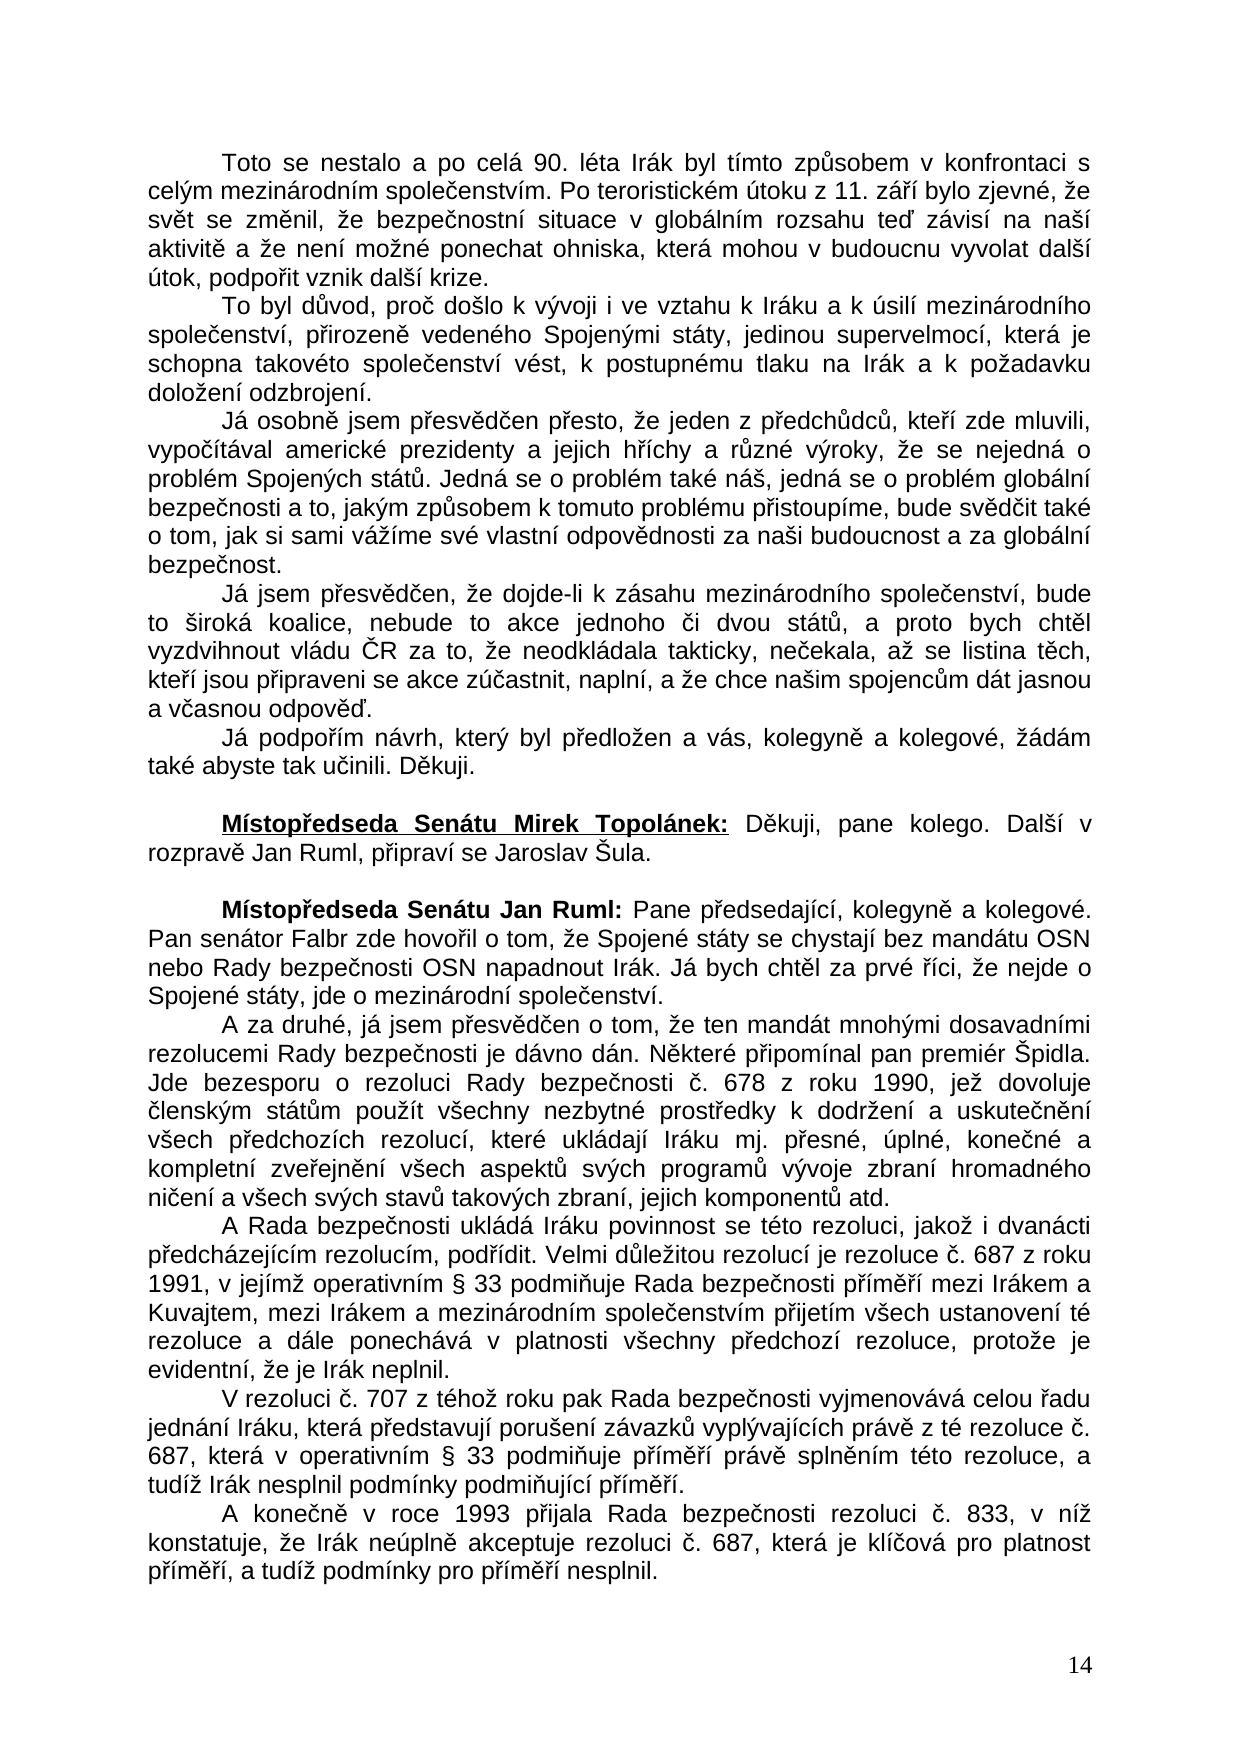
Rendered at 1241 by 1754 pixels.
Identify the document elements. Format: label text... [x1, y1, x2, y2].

text Toto se nestalo a po celá 90. léta Irák byl tímto způsobem v konfrontaci s celým mezinárodním společenstvím. Po teroristickém útoku z 11. září bylo zjevné, že svět se změnil, že bezpečnostní situace v globálním rozsahu teď závisí na naší aktivitě a že není možné ponechat ohniska, která mohou v budoucnu vyvolat další útok, podpořit vznik další krize. [148, 148, 1093, 291]
text Místopředseda Senátu Mirek Topolánek: Děkuji, pane kolego. Další v rozpravě Jan Ruml, připraví se Jaroslav Šula. [148, 809, 1093, 866]
text Místopředseda Senátu Jan Ruml: Pane předsedající, kolegyně a kolegové. Pan senátor Falbr zde hovořil o tom, že Spojené státy se chystají bez mandátu OSN nebo Rady bezpečnosti OSN napadnout Irák. Já bych chtěl za prvé říci, že nejde o Spojené státy, jde o mezinárodní společenství. [148, 895, 1093, 1010]
text A konečně v roce 1993 přijala Rada bezpečnosti rezoluci č. 833, v níž konstatuje, že Irák neúplně akceptuje rezoluci č. 687, která je klíčová pro platnost příměří, a tudíž podmínky pro příměří nesplnil. [148, 1499, 1093, 1585]
text Já osobně jsem přesvědčen přesto, že jeden z předchůdců, kteří zde mluvili, vypočítával americké prezidenty a jejich hříchy a různé výroky, že se nejedná o problém Spojených států. Jedná se o problém také náš, jedná se o problém globální bezpečnosti a to, jakým způsobem k tomuto problému přistoupíme, bude svědčit také o tom, jak si sami vážíme své vlastní odpovědnosti za naši budoucnost a za globální bezpečnost. [148, 406, 1093, 579]
text Já podpořím návrh, který byl předložen a vás, kolegyně a kolegové, žádám také abyste tak učinili. Děkuji. [148, 723, 1093, 780]
text V rezoluci č. 707 z téhož roku pak Rada bezpečnosti vyjmenovává celou řadu jednání Iráku, která představují porušení závazků vyplývajících právě z té rezoluce č. 687, která v operativním § 33 podmiňuje příměří právě splněním této rezoluce, a tudíž Irák nesplnil podmínky podmiňující příměří. [148, 1384, 1093, 1499]
text To byl důvod, proč došlo k vývoji i ve vztahu k Iráku a k úsilí mezinárodního společenství, přirozeně vedeného Spojenými státy, jedinou supervelmocí, která je schopna takovéto společenství vést, k postupnému tlaku na Irák a k požadavku doložení odzbrojení. [148, 291, 1093, 406]
text Já jsem přesvědčen, že dojde-li k zásahu mezinárodního společenství, bude to široká koalice, nebude to akce jednoho či dvou států, a proto bych chtěl vyzdvihnout vládu ČR za to, že neodkládala takticky, nečekala, až se listina těch, kteří jsou připraveni se akce zúčastnit, naplní, a že chce našim spojencům dát jasnou a včasnou odpověď. [148, 579, 1093, 723]
text A Rada bezpečnosti ukládá Iráku povinnost se této rezoluci, jakož i dvanácti předcházejícím rezolucím, podřídit. Velmi důležitou rezolucí je rezoluce č. 687 z roku 1991, v jejímž operativním § 33 podmiňuje Rada bezpečnosti příměří mezi Irákem a Kuvajtem, mezi Irákem a mezinárodním společenstvím přijetím všech ustanovení té rezoluce a dále ponechává v platnosti všechny předchozí rezoluce, protože je evidentní, že je Irák neplnil. [148, 1211, 1093, 1384]
text A za druhé, já jsem přesvědčen o tom, že ten mandát mnohými dosavadními rezolucemi Rady bezpečnosti je dávno dán. Některé připomínal pan premiér Špidla. Jde bezesporu o rezoluci Rady bezpečnosti č. 678 z roku 1990, jež dovoluje členským státům použít všechny nezbytné prostředky k dodržení a uskutečnění všech předchozích rezolucí, které ukládají Iráku mj. přesné, úplné, konečné a kompletní zveřejnění všech aspektů svých programů vývoje zbraní hromadného ničení a všech svých stavů takových zbraní, jejich komponentů atd. [148, 1010, 1093, 1211]
